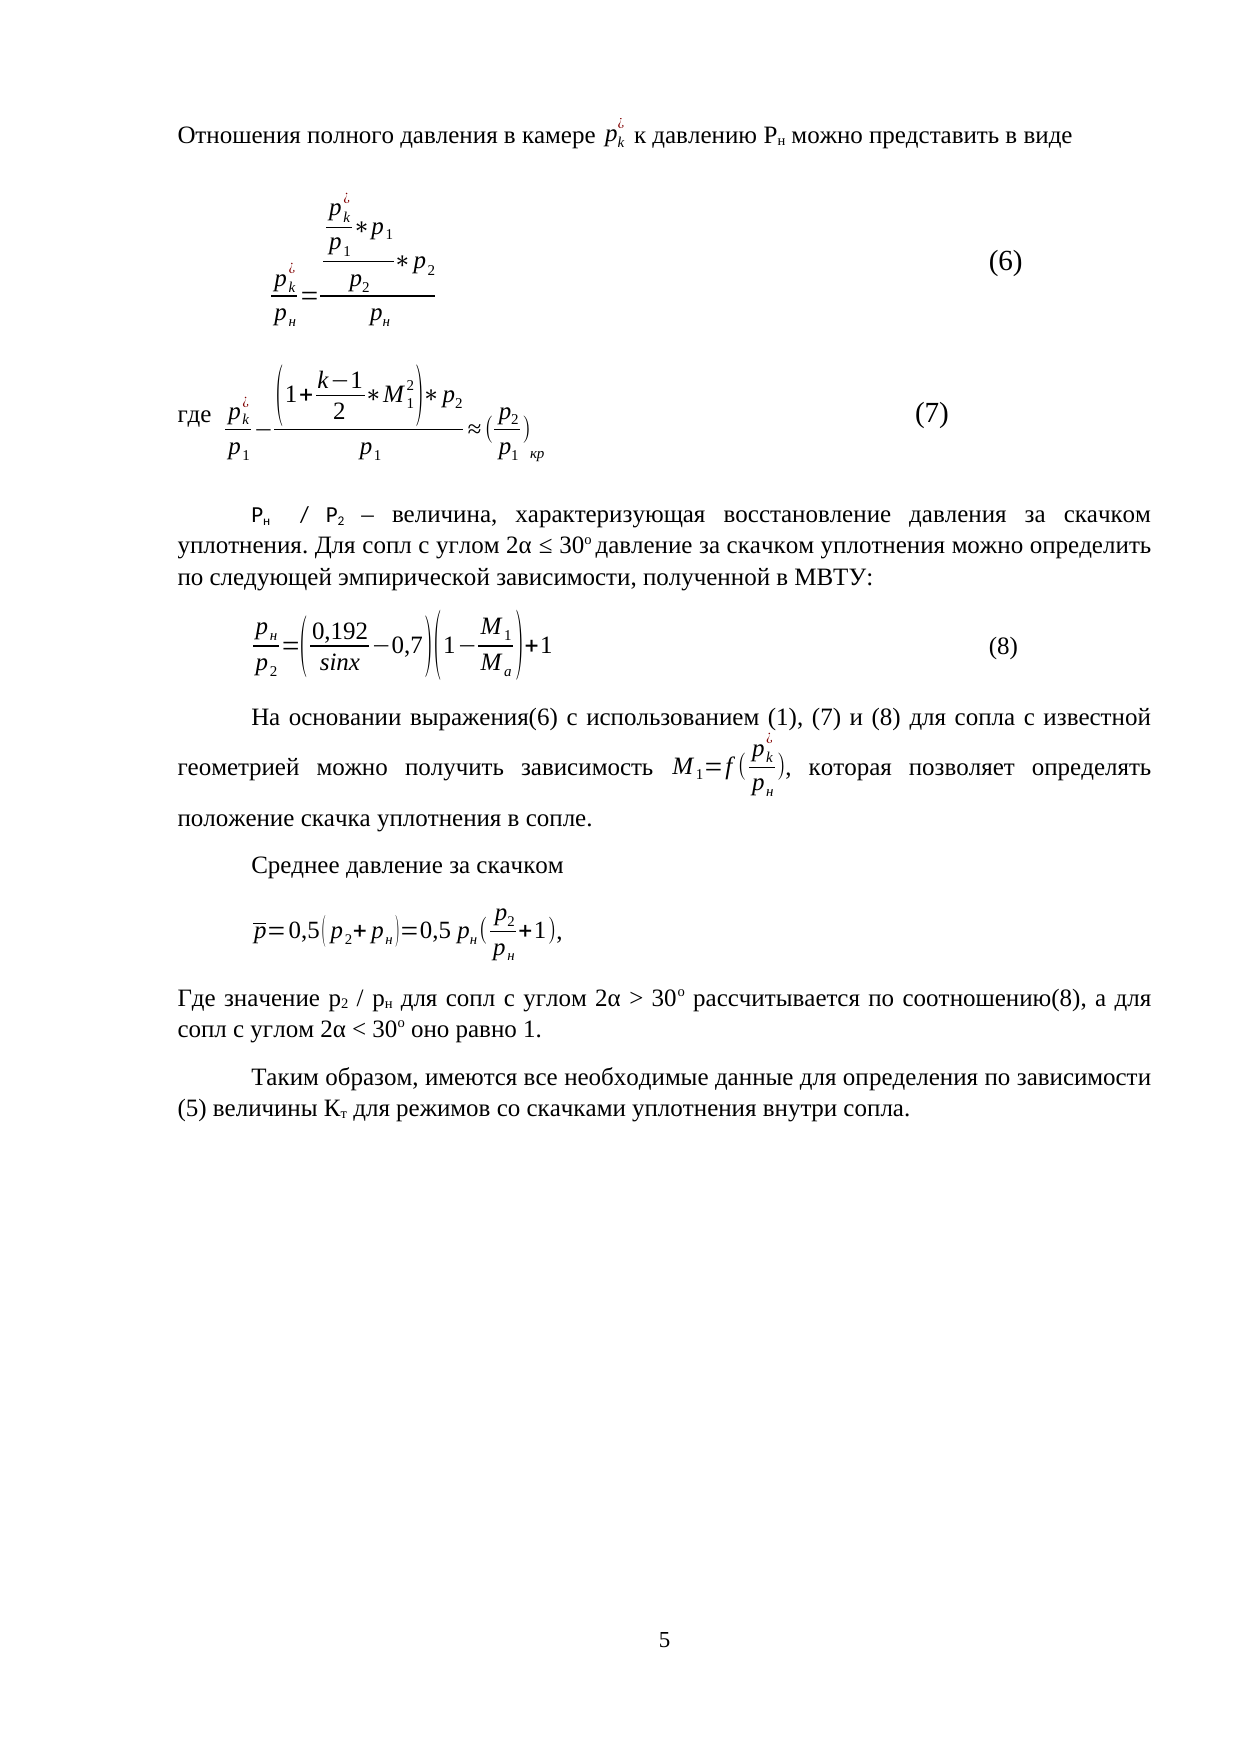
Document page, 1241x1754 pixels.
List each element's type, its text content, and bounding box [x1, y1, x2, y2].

text (8) [177, 609, 1152, 683]
text Таким образом, имеются все необходимые данные для определения по зависимости (5) величины Кт для режимов со скачками уплотнения внутри сопла. [177, 1062, 1152, 1122]
text Среднее давление за скачком [177, 850, 1152, 879]
text (6) [177, 192, 1152, 330]
text Рн / Р2 – величина, характеризующая восстановление давления за скачком уплотнения. Для сопл с углом 2α ≤ 30о давление за скачком уплотнения можно определить по следующей эмпирической зависимости, полученной в МВТУ: [177, 499, 1152, 590]
text На основании выражения(6) с использованием (1), (7) и (8) для сопла с известной геометрией можно получить зависимость , которая позволяет определять положение скачка уплотнения в сопле. [177, 702, 1152, 831]
text Где значение p2 / pн для сопл с углом 2α > 30о рассчитывается по соотношению(8), а для сопл с углом 2α < 30о оно равно 1. [177, 983, 1152, 1043]
text , [177, 898, 1152, 964]
text Отношения полного давления в камере к давлению Pн можно представить в виде [177, 118, 1152, 156]
text где (7) [177, 363, 1152, 463]
